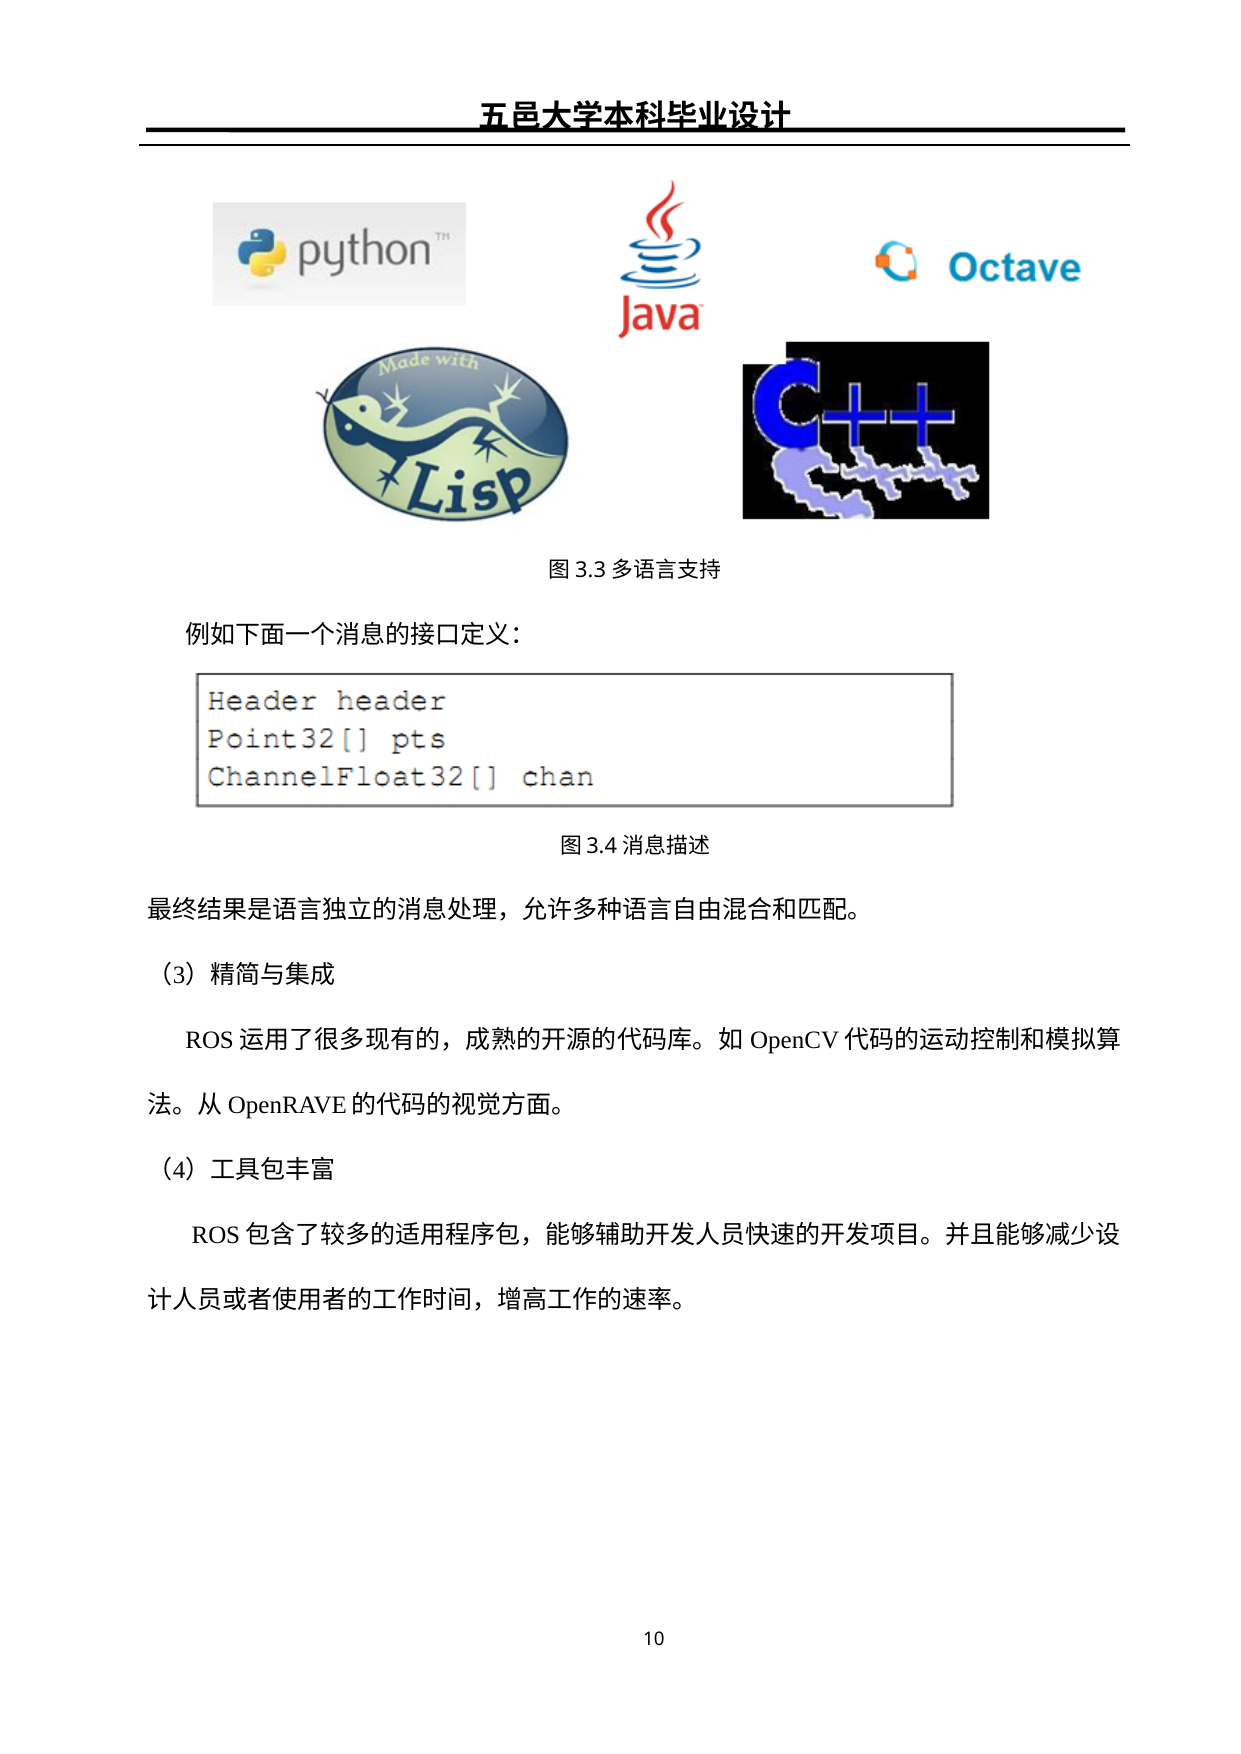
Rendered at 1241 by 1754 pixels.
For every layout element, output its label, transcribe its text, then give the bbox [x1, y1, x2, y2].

list ROS包含了较多的适用程序包，能够辅助开发人员快速的开发项目。并且能够减少设计人员或者使用者的工作时间，增高工作的速率。 [148, 1201, 1122, 1331]
list 图3.3 多语言支持 [148, 551, 1122, 584]
text ROS运用了很多现有的，成熟的开源的代码库。如OpenCV代码的运动控制和模拟算法。从OpenRAVE的代码的视觉方面。 [148, 1006, 1122, 1136]
picture [199, 177, 1109, 529]
text 例如下面一个消息的接口定义： [148, 600, 1122, 665]
list 图3.4 消息描述 [148, 827, 1122, 860]
picture [185, 664, 965, 814]
text （3）精简与集成 [148, 941, 1122, 1006]
text 最终结果是语言独立的消息处理，允许多种语言自由混合和匹配。 [148, 876, 1122, 941]
list 工具包丰富 [148, 1136, 1122, 1201]
